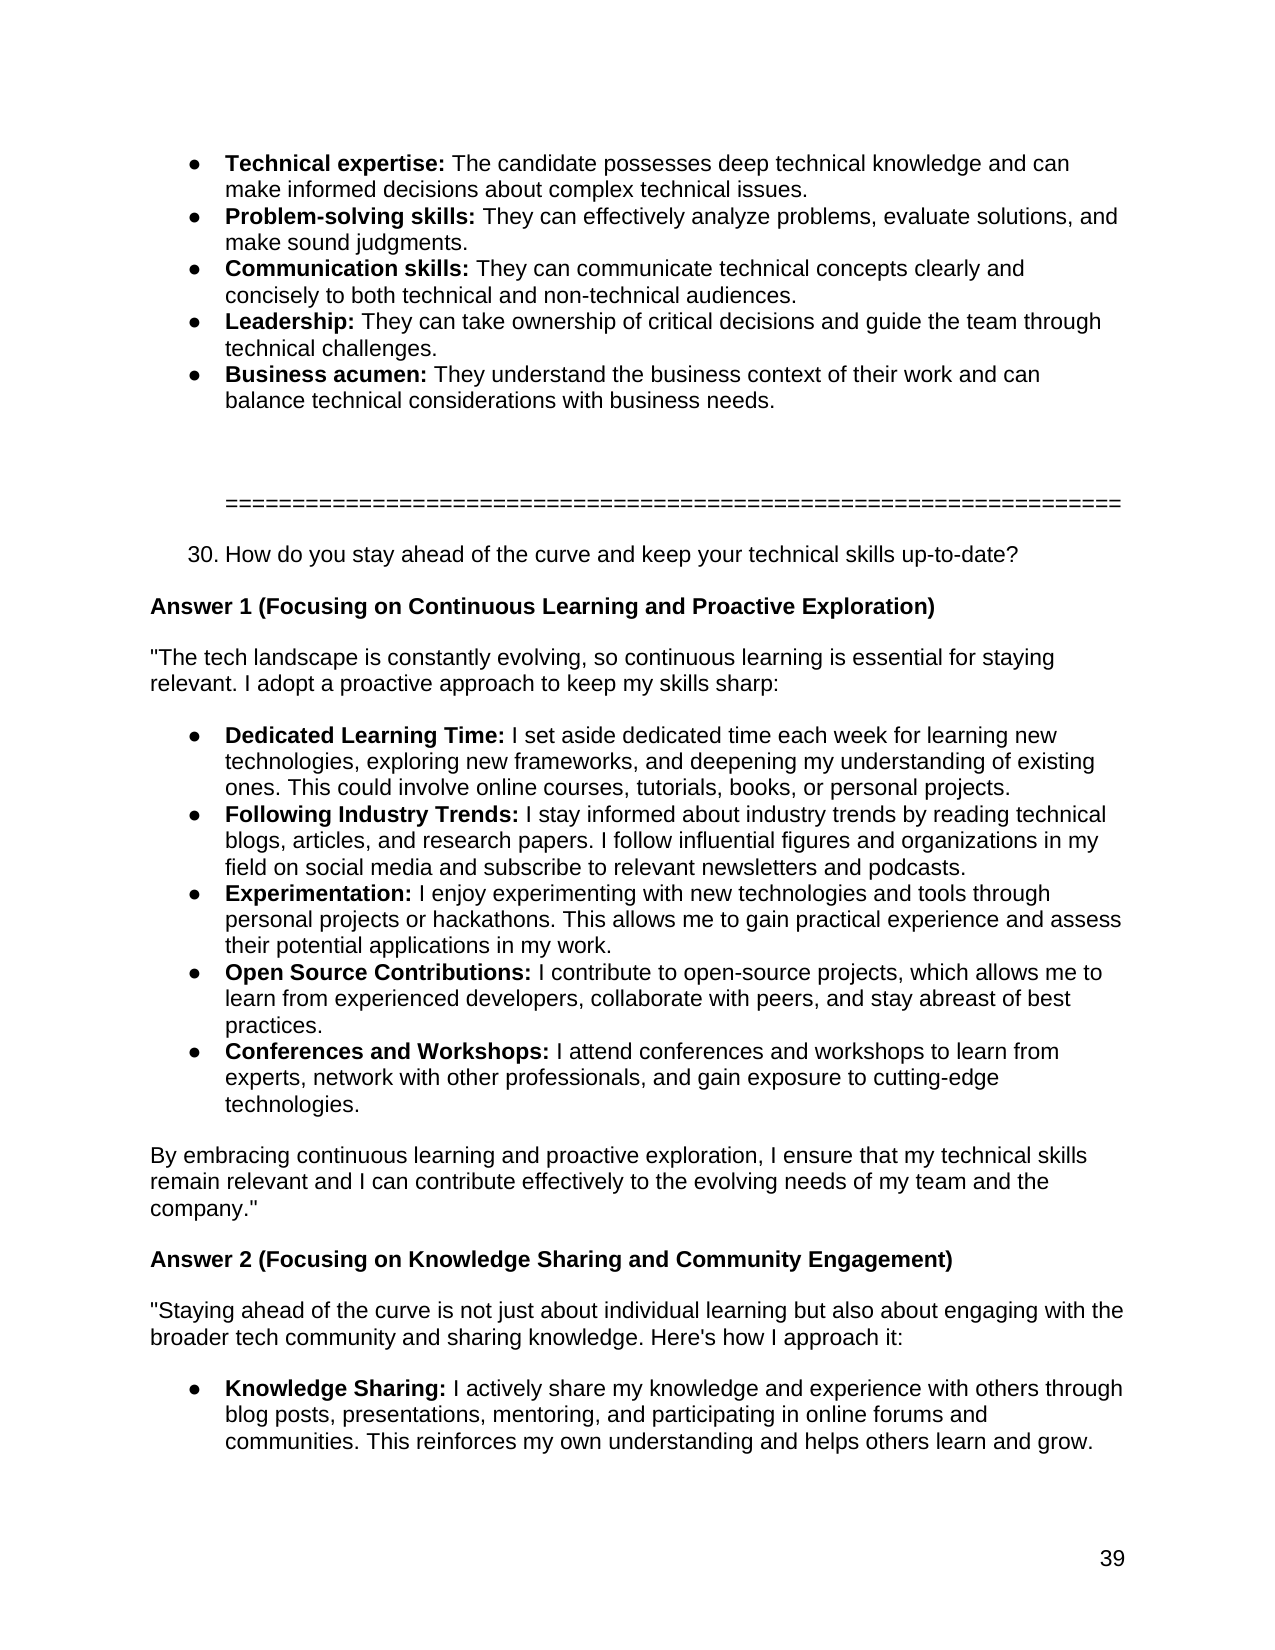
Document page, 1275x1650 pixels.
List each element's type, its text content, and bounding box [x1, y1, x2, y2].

list Open Source Contributions: I contribute to open-source projects, which allows me to learn from experienced developers, collaborate with peers, and stay abreast of best practices. [187, 959, 1125, 1038]
list Communication skills: They can communicate technical concepts clearly and concisely to both technical and non-technical audiences. [187, 255, 1125, 308]
text By embracing continuous learning and proactive exploration, I ensure that my technical skills remain relevant and I can contribute effectively to the evolving needs of my team and the company." [150, 1142, 1125, 1221]
list Following Industry Trends: I stay informed about industry trends by reading technical blogs, articles, and research papers. I follow influential figures and organizations in my field on social media and subscribe to relevant newsletters and podcasts. [187, 801, 1125, 880]
list Dedicated Learning Time: I set aside dedicated time each week for learning new technologies, exploring new frameworks, and deepening my understanding of existing ones. This could involve online courses, tutorials, books, or personal projects. [187, 722, 1125, 801]
text Answer 1 (Focusing on Continuous Learning and Proactive Exploration) [150, 593, 1125, 619]
list Problem-solving skills: They can effectively analyze problems, evaluate solutions, and make sound judgments. [187, 203, 1125, 255]
text "Staying ahead of the curve is not just about individual learning but also about engaging with the broader tech community and sharing knowledge. Here's how I approach it: [150, 1297, 1125, 1350]
text "The tech landscape is constantly evolving, so continuous learning is essential for staying relevant. I adopt a proactive approach to keep my skills sharp: [150, 644, 1125, 697]
list Knowledge Sharing: I actively share my knowledge and experience with others through blog posts, presentations, mentoring, and participating in online forums and communities. This reinforces my own understanding and helps others learn and grow. [187, 1375, 1125, 1454]
list Leadership: They can take ownership of critical decisions and guide the team through technical challenges. [187, 308, 1125, 361]
text =================================================================== [225, 490, 1125, 516]
list How do you stay ahead of the curve and keep your technical skills up-to-date? [187, 541, 1125, 568]
list Conferences and Workshops: I attend conferences and workshops to learn from experts, network with other professionals, and gain exposure to cutting-edge technologies. [187, 1038, 1125, 1117]
list Business acumen: They understand the business context of their work and can balance technical considerations with business needs. [187, 361, 1125, 413]
list Experimentation: I enjoy experimenting with new technologies and tools through personal projects or hackathons. This allows me to gain practical experience and assess their potential applications in my work. [187, 880, 1125, 959]
list Technical expertise: The candidate possesses deep technical knowledge and can make informed decisions about complex technical issues. [187, 150, 1125, 203]
text Answer 2 (Focusing on Knowledge Sharing and Community Engagement) [150, 1246, 1125, 1272]
